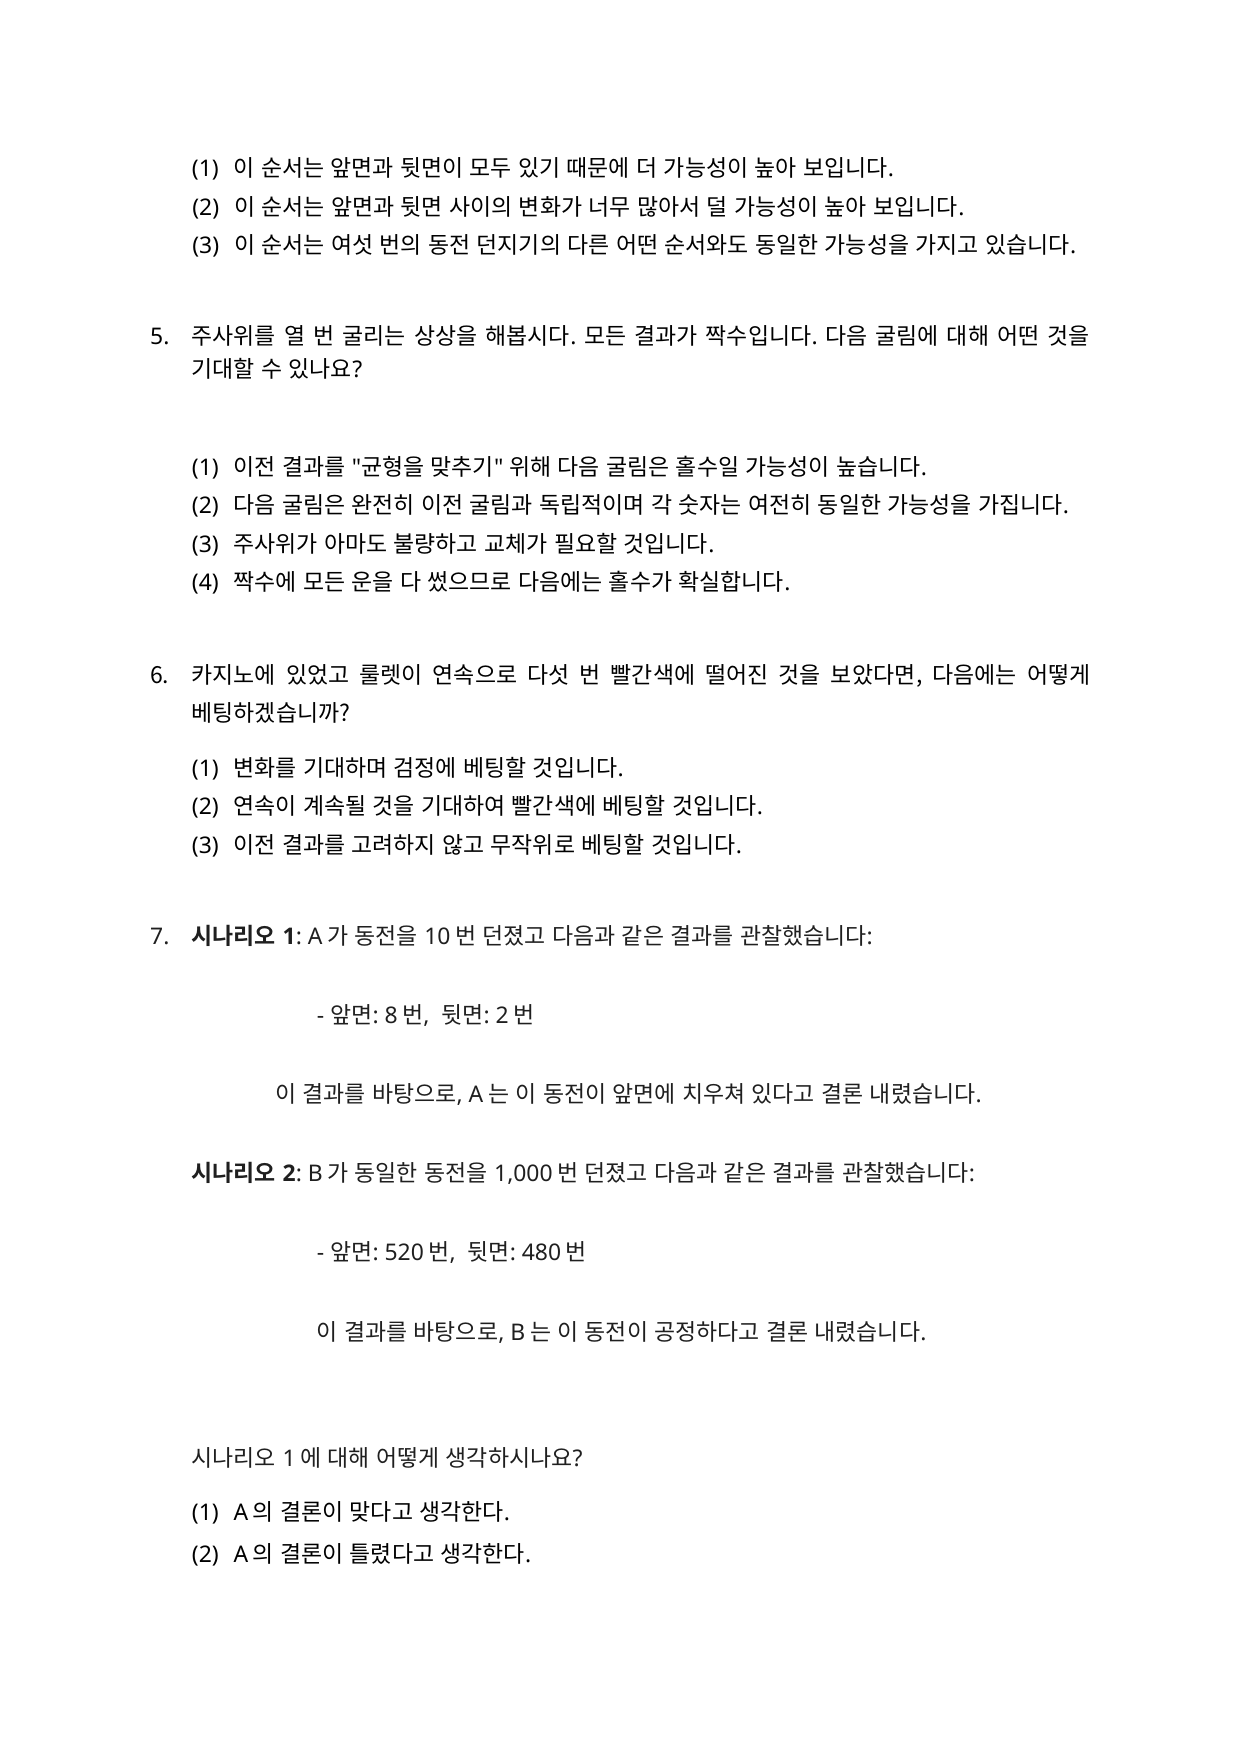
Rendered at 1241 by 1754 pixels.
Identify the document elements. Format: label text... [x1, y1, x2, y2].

list - 앞면: 520번, 뒷면: 480번 [275, 1234, 1090, 1267]
list 연속이 계속될 것을 기대하여 빨간색에 베팅할 것입니다. [192, 788, 1090, 822]
list A의 결론이 틀렸다고 생각한다. [192, 1542, 1090, 1567]
list 변화를 기대하며 검정에 베팅할 것입니다. [192, 750, 1090, 783]
list 이 순서는 앞면과 뒷면이 모두 있기 때문에 더 가능성이 높아 보입니다. [192, 150, 1090, 183]
list A의 결론이 맞다고 생각한다. [192, 1501, 1090, 1526]
list - 앞면: 8번, 뒷면: 2번 [275, 997, 1090, 1030]
list 다음 굴림은 완전히 이전 굴림과 독립적이며 각 숫자는 여전히 동일한 가능성을 가집니다. [192, 487, 1090, 521]
list 이 순서는 여섯 번의 동전 던지기의 다른 어떤 순서와도 동일한 가능성을 가지고 있습니다. [192, 227, 1090, 260]
list 이 결과를 바탕으로, A는 이 동전이 앞면에 치우쳐 있다고 결론 내렸습니다. [233, 1076, 1090, 1109]
list 시나리오 2: B가 동일한 동전을 1,000번 던졌고 다음과 같은 결과를 관찰했습니다: [192, 1155, 1090, 1188]
text 이 결과를 바탕으로, B는 이 동전이 공정하다고 결론 내렸습니다. [233, 1313, 1090, 1347]
list 카지노에 있었고 룰렛이 연속으로 다섯 번 빨간색에 떨어진 것을 보았다면, 다음에는 어떻게 베팅하겠습니까? [150, 657, 1090, 728]
list 짝수에 모든 운을 다 썼으므로 다음에는 홀수가 확실합니다. [192, 564, 1090, 597]
list 시나리오 1에 대해 어떻게 생각하시나요? [192, 1447, 1090, 1472]
list 시나리오 1: A가 동전을 10번 던졌고 다음과 같은 결과를 관찰했습니다: [150, 917, 1090, 951]
list 주사위를 열 번 굴리는 상상을 해봅시다. 모든 결과가 짝수입니다. 다음 굴림에 대해 어떤 것을 기대할 수 있나요? [150, 318, 1090, 384]
list 주사위가 아마도 불량하고 교체가 필요할 것입니다. [192, 526, 1090, 559]
list 이전 결과를 고려하지 않고 무작위로 베팅할 것입니다. [192, 827, 1090, 860]
list 이 순서는 앞면과 뒷면 사이의 변화가 너무 많아서 덜 가능성이 높아 보입니다. [192, 188, 1090, 222]
list 이전 결과를 "균형을 맞추기" 위해 다음 굴림은 홀수일 가능성이 높습니다. [192, 449, 1090, 482]
